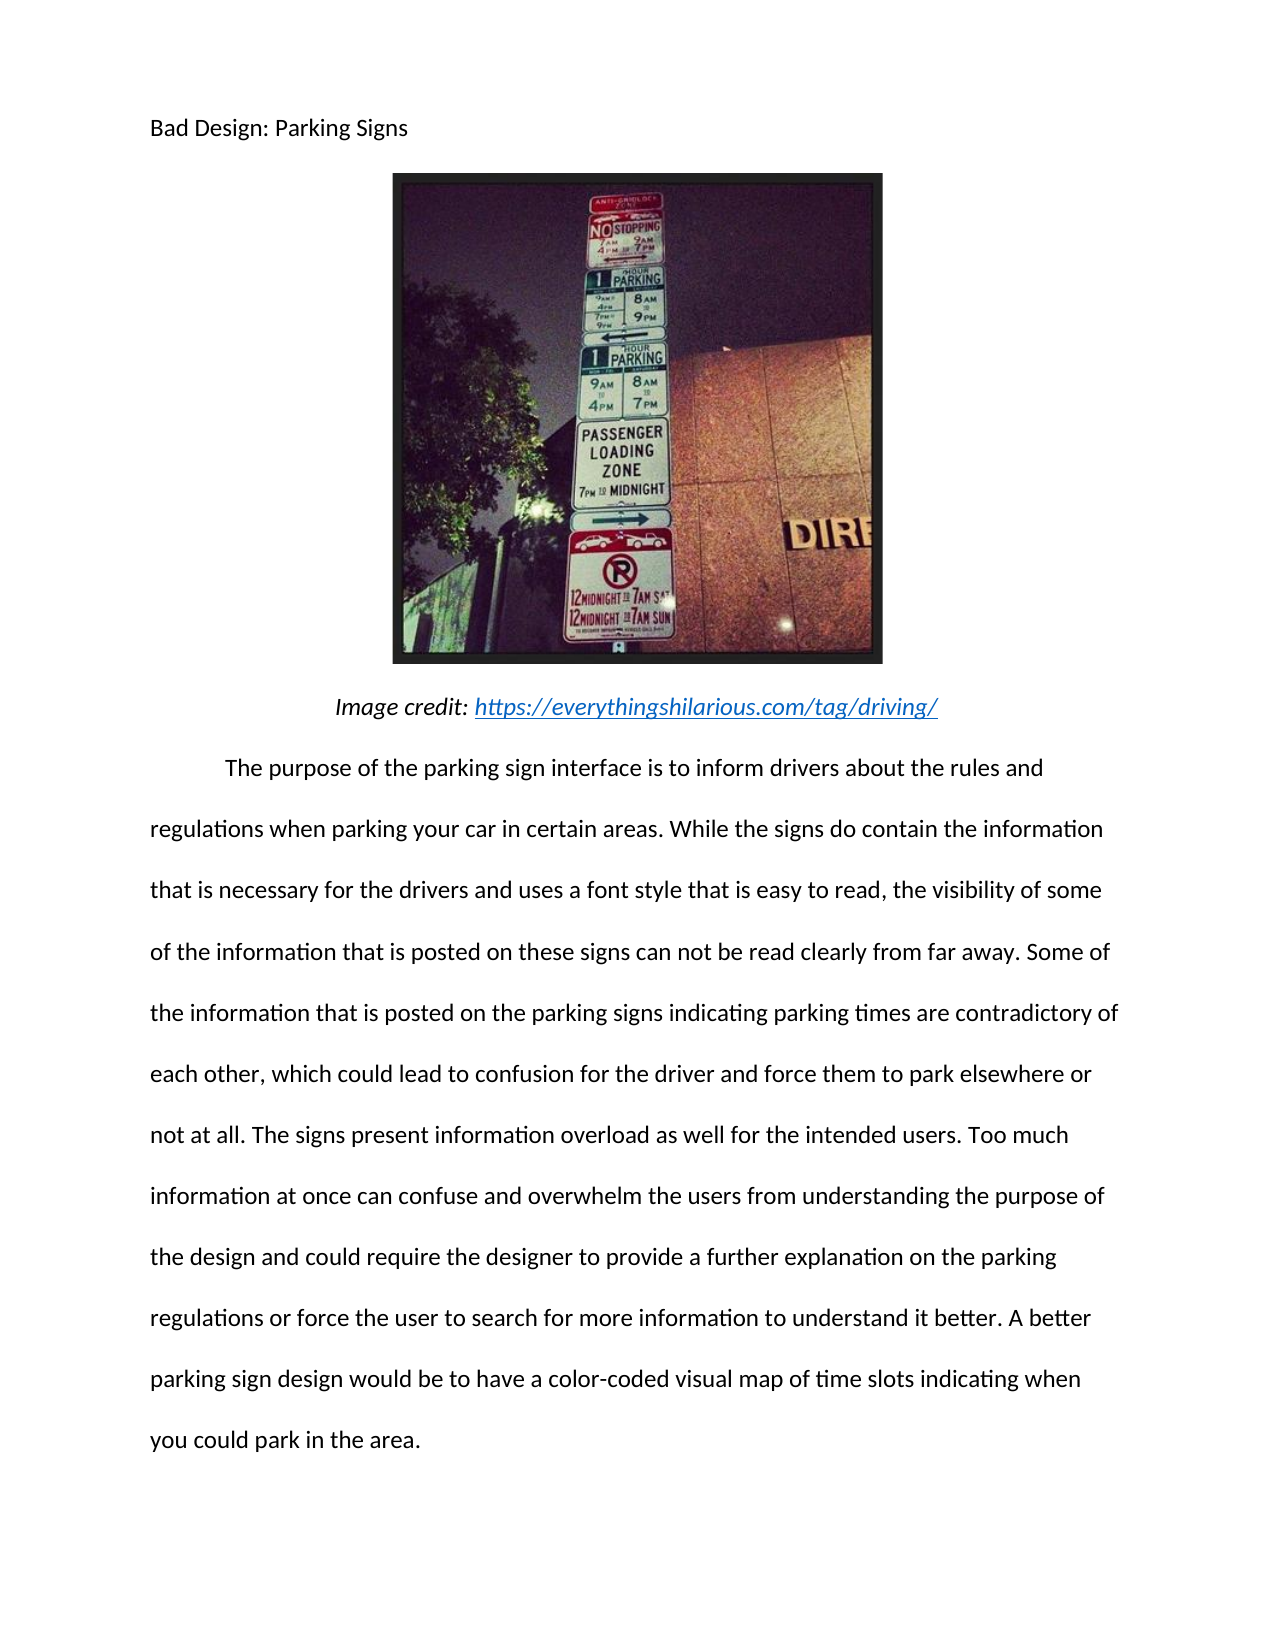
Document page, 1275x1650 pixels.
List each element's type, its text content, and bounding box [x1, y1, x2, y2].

text Image credit: https://everythingshilarious.com/tag/driving/ [150, 692, 1125, 722]
picture [392, 173, 883, 664]
text Bad Design: Parking Signs [150, 112, 1125, 143]
text The purpose of the parking sign interface is to inform drivers about the rules and regulations when parking your car in certain areas. While the signs do contain the information that is necessary for the drivers and uses a font style that is easy to read, the visibility of some of the information that is posted on these signs can not be read clearly from far away. Some of the information that is posted on the parking signs indicating parking times are contradictory of each other, which could lead to confusion for the driver and force them to park elsewhere or not at all. The signs present information overload as well for the intended users. Too much information at once can confuse and overwhelm the users from understanding the purpose of the design and could require the designer to provide a further explanation on the parking regulations or force the user to search for more information to understand it better. A better parking sign design would be to have a color-coded visual map of time slots indicating when you could park in the area. [150, 753, 1125, 1454]
